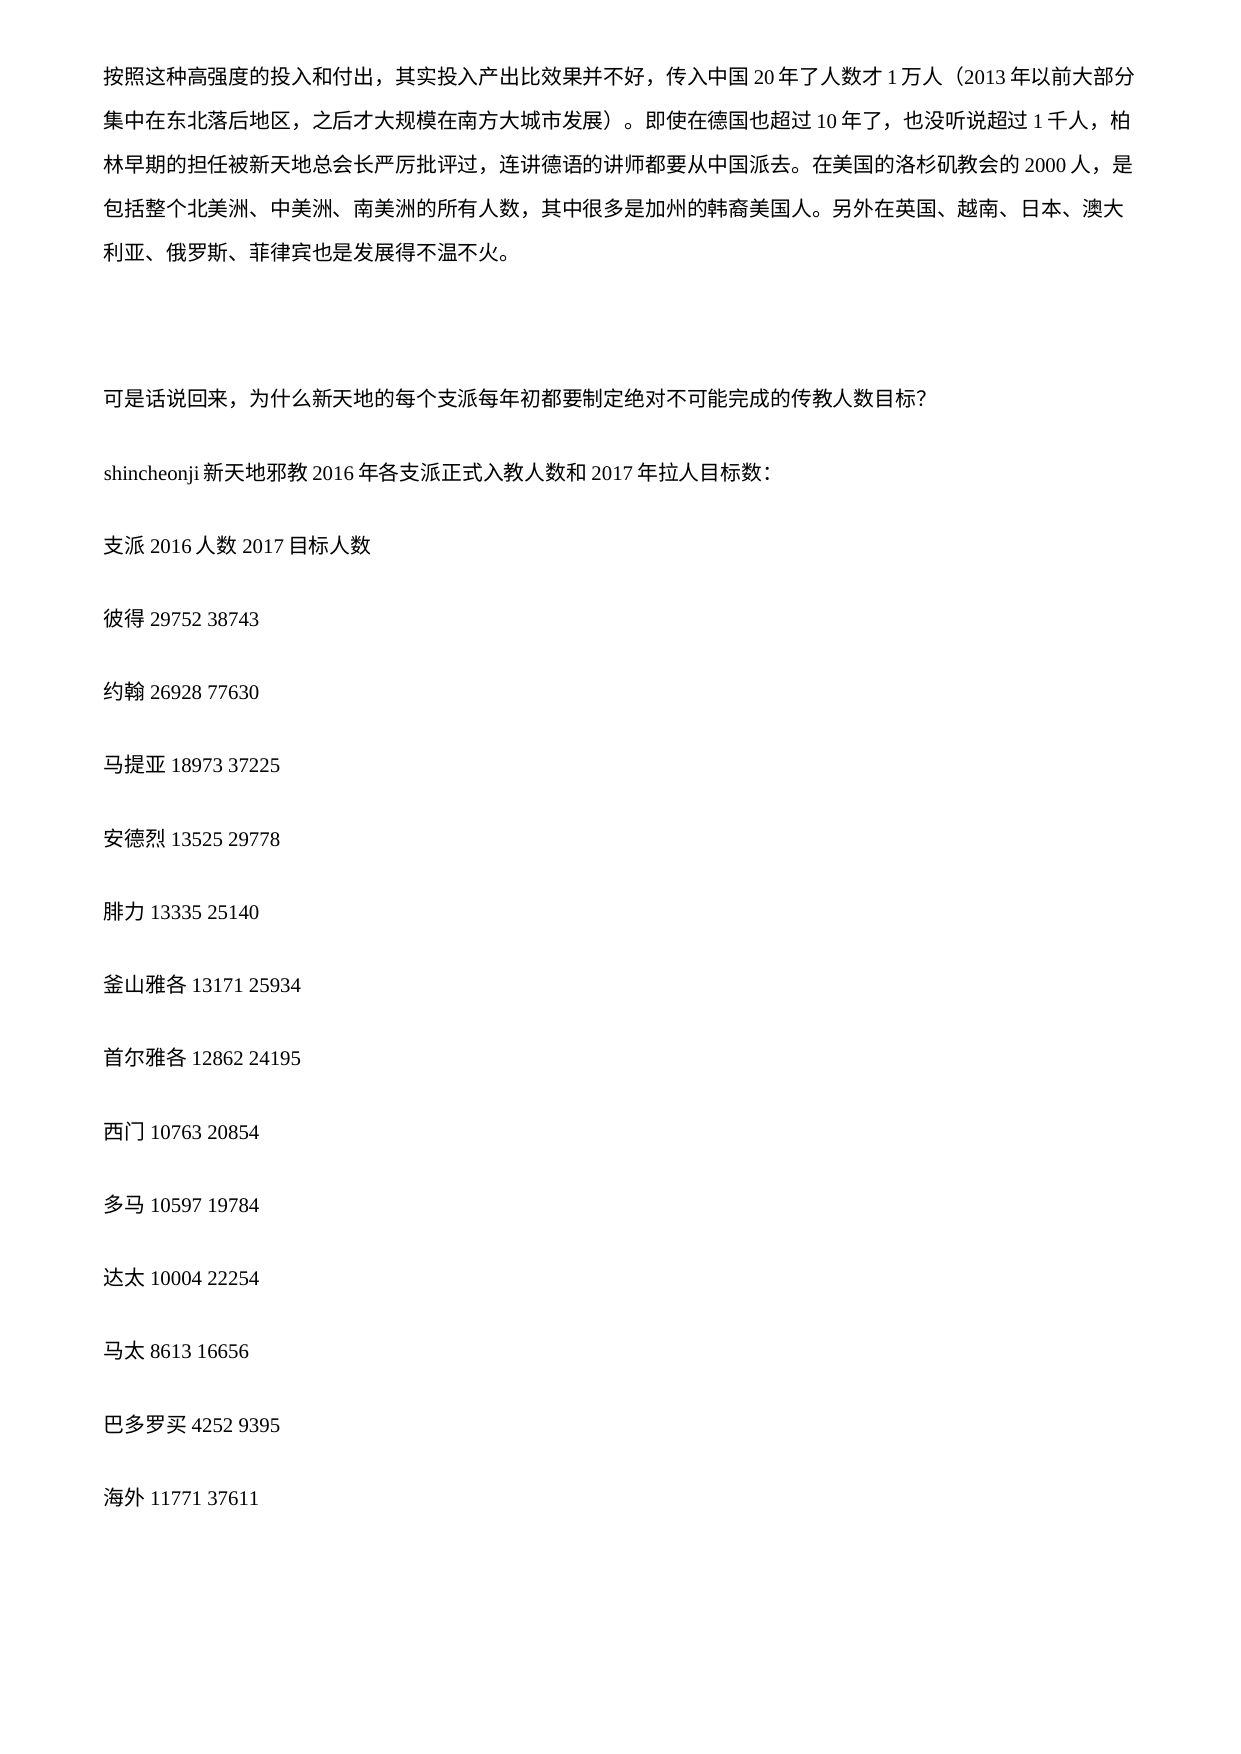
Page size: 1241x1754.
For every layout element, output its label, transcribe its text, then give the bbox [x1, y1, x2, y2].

text 马提亚 18973 37225 [103, 742, 1138, 786]
text 支派 2016人数 2017目标人数 [103, 522, 1138, 566]
text 海外 11771 37611 [103, 1474, 1138, 1518]
text 首尔雅各 12862 24195 [103, 1035, 1138, 1079]
text 巴多罗买 4252 9395 [103, 1401, 1138, 1445]
text 约翰 26928 77630 [103, 669, 1138, 713]
text 西门 10763 20854 [103, 1108, 1138, 1152]
text 多马 10597 19784 [103, 1181, 1138, 1225]
text 马太 8613 16656 [103, 1328, 1138, 1372]
text 腓力 13335 25140 [103, 888, 1138, 932]
text 达太 10004 22254 [103, 1254, 1138, 1298]
text 安德烈 13525 29778 [103, 815, 1138, 859]
text 釜山雅各 13171 25934 [103, 962, 1138, 1006]
text 按照这种高强度的投入和付出，其实投入产出比效果并不好，传入中国20年了人数才1万人（2013年以前大部分集中在东北落后地区，之后才大规模在南方大城市发展）。即使在德国也超过10年了，也没听说超过1千人，柏林早期的担任被新天地总会长严厉批评过，连讲德语的讲师都要从中国派去。在美国的洛杉矶教会的2000人，是包括整个北美洲、中美洲、南美洲的所有人数，其中很多是加州的韩裔美国人。另外在英国、越南、日本、澳大利亚、俄罗斯、菲律宾也是发展得不温不火。 [103, 53, 1138, 273]
text shincheonji新天地邪教2016年各支派正式入教人数和2017年拉人目标数： [103, 449, 1138, 493]
text 彼得 29752 38743 [103, 595, 1138, 639]
text 可是话说回来，为什么新天地的每个支派每年初都要制定绝对不可能完成的传教人数目标？ [103, 376, 1138, 420]
